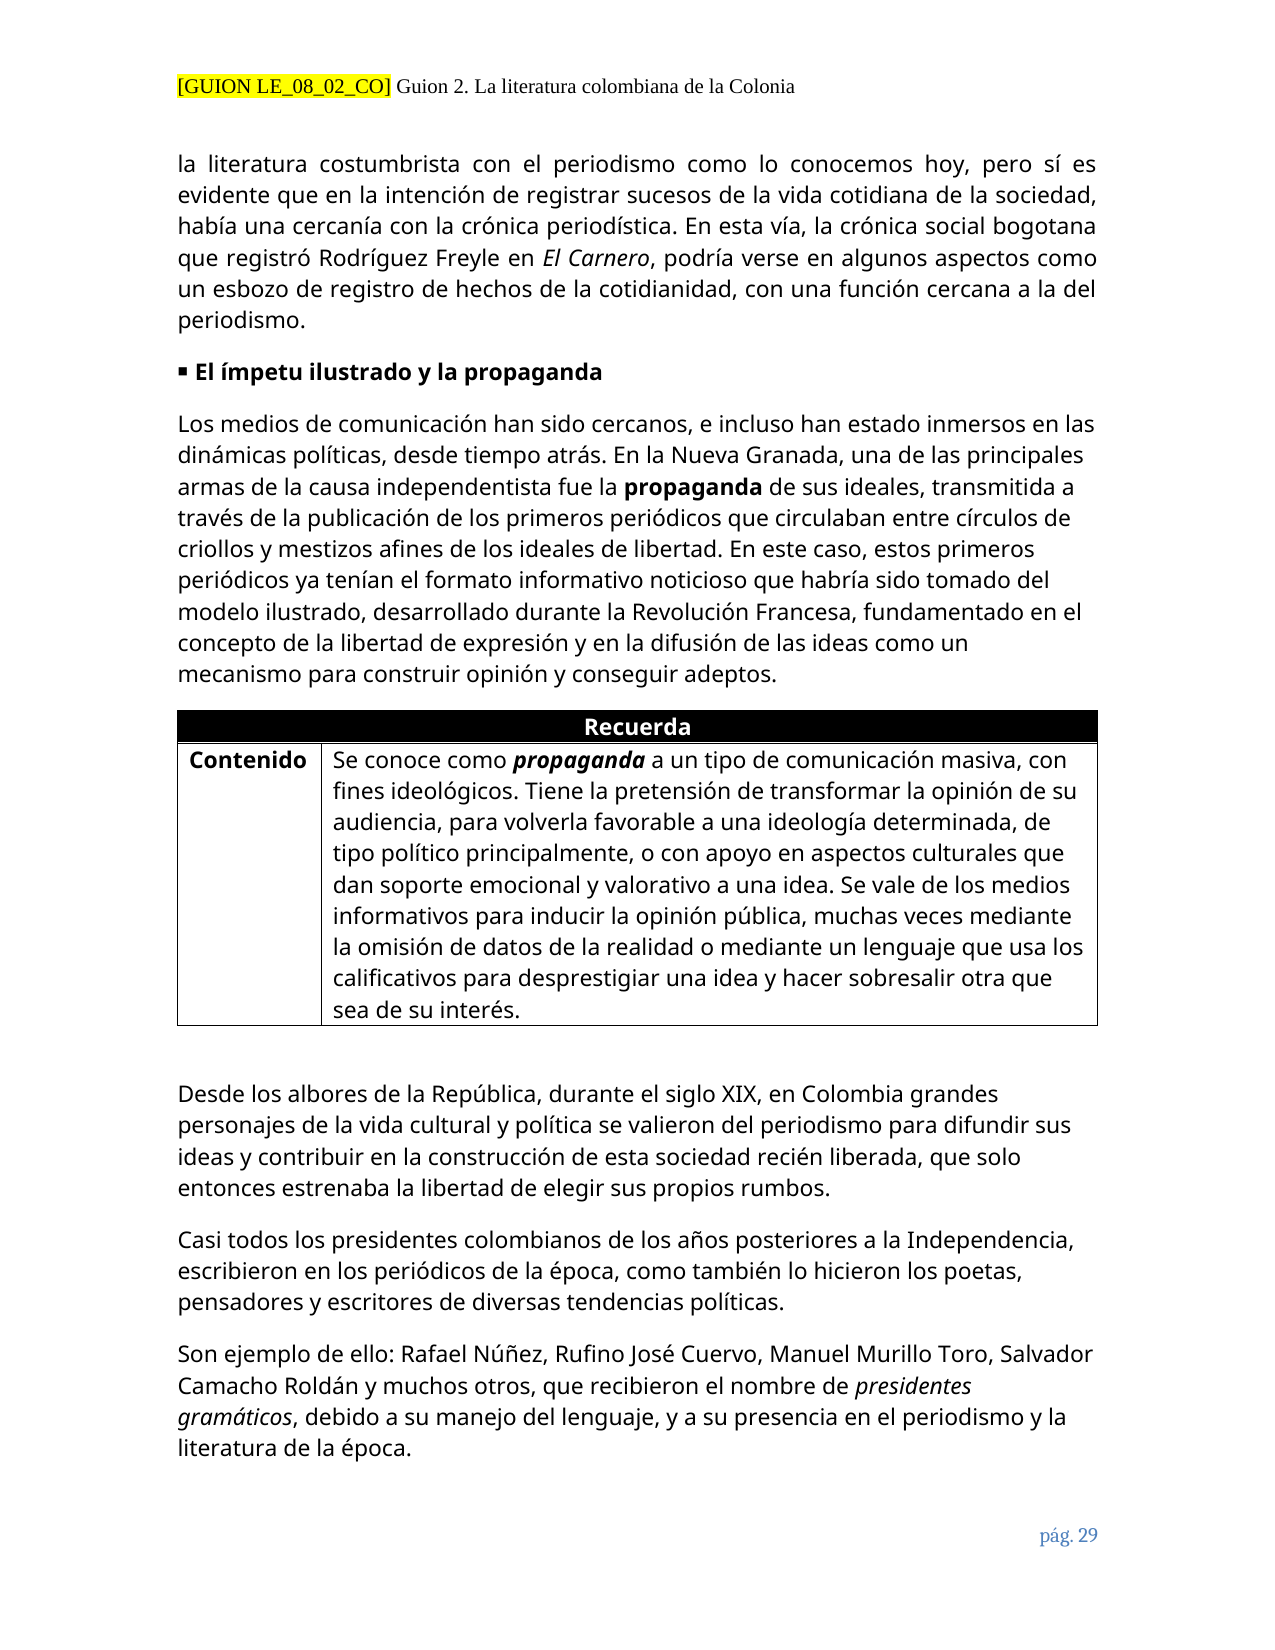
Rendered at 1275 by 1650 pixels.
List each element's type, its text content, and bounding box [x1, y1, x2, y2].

table_cell Contenido [178, 744, 321, 1025]
table_cell Se conoce como propaganda a un tipo de comunicación masiva, con fines ideológicos. Tiene la pretensión de transformar la opinión de su audiencia, para volverla favorable a una ideología determinada, de tipo político principalmente, o con apoyo en aspectos culturales que dan soporte emocional y valorativo a una idea. Se vale de los medios informativos para inducir la opinión pública, muchas veces mediante la omisión de datos de la realidad o mediante un lenguaje que usa los calificativos para desprestigiar una idea y hacer sobresalir otra que sea de su interés. [322, 744, 1097, 1025]
text Son ejemplo de ello: Rafael Núñez, Rufino José Cuervo, Manuel Murillo Toro, Salvador Camacho Roldán y muchos otros, que recibieron el nombre de presidentes gramáticos, debido a su manejo del lenguaje, y a su presencia en el periodismo y la literatura de la época. [177, 1338, 1098, 1463]
list Los medios de comunicación han sido cercanos, e incluso han estado inmersos en las dinámicas políticas, desde tiempo atrás. En la Nueva Granada, una de las principales armas de la causa independentista fue la propaganda de sus ideales, transmitida a través de la publicación de los primeros periódicos que circulaban entre círculos de criollos y mestizos afines de los ideales de libertad. En este caso, estos primeros periódicos ya tenían el formato informativo noticioso que habría sido tomado del modelo ilustrado, desarrollado durante la Revolución Francesa, fundamentado en el concepto de la libertad de expresión y en la difusión de las ideas como un mecanismo para construir opinión y conseguir adeptos. [177, 408, 1098, 689]
text Desde los albores de la República, durante el siglo XIX, en Colombia grandes personajes de la vida cultural y política se valieron del periodismo para difundir sus ideas y contribuir en la construcción de esta sociedad recién liberada, que solo entonces estrenaba la libertad de elegir sus propios rumbos. [177, 1078, 1098, 1203]
text ￭ El ímpetu ilustrado y la propaganda [177, 356, 1098, 387]
table_header Recuerda [178, 711, 1097, 742]
text Casi todos los presidentes colombianos de los años posteriores a la Independencia, escribieron en los periódicos de la época, como también lo hicieron los poetas, pensadores y escritores de diversas tendencias políticas. [177, 1224, 1098, 1317]
